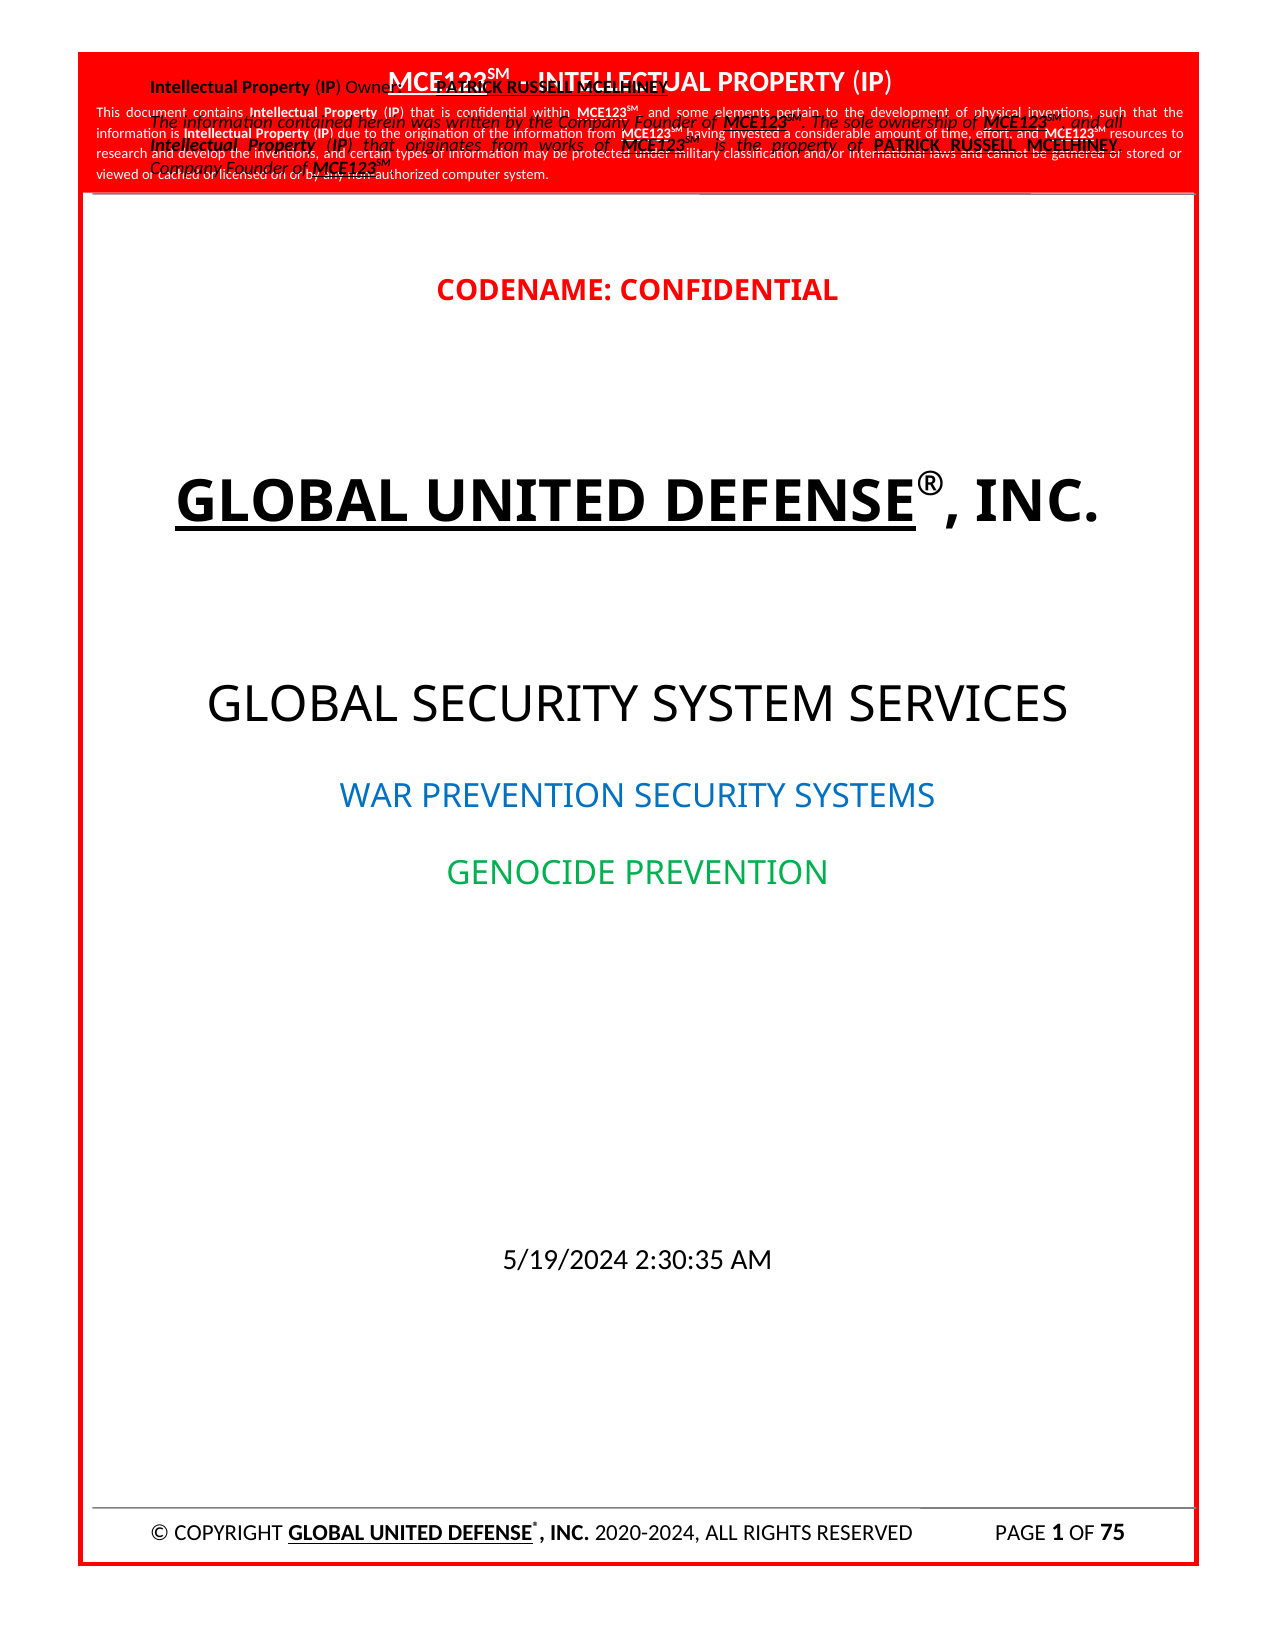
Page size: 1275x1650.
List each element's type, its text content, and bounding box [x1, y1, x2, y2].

subtitle GENOCIDE PREVENTION [150, 849, 1125, 894]
text GLOBAL SECURITY SYSTEM SERVICES [150, 668, 1125, 736]
text CODENAME: CONFIDENTIAL [150, 269, 1125, 309]
text GLOBAL UNITED DEFENSE®, INC. [150, 459, 1125, 539]
text 5/19/2024 2:30:35 AM [150, 1241, 1125, 1277]
subtitle WAR PREVENTION SECURITY SYSTEMS [150, 772, 1125, 817]
